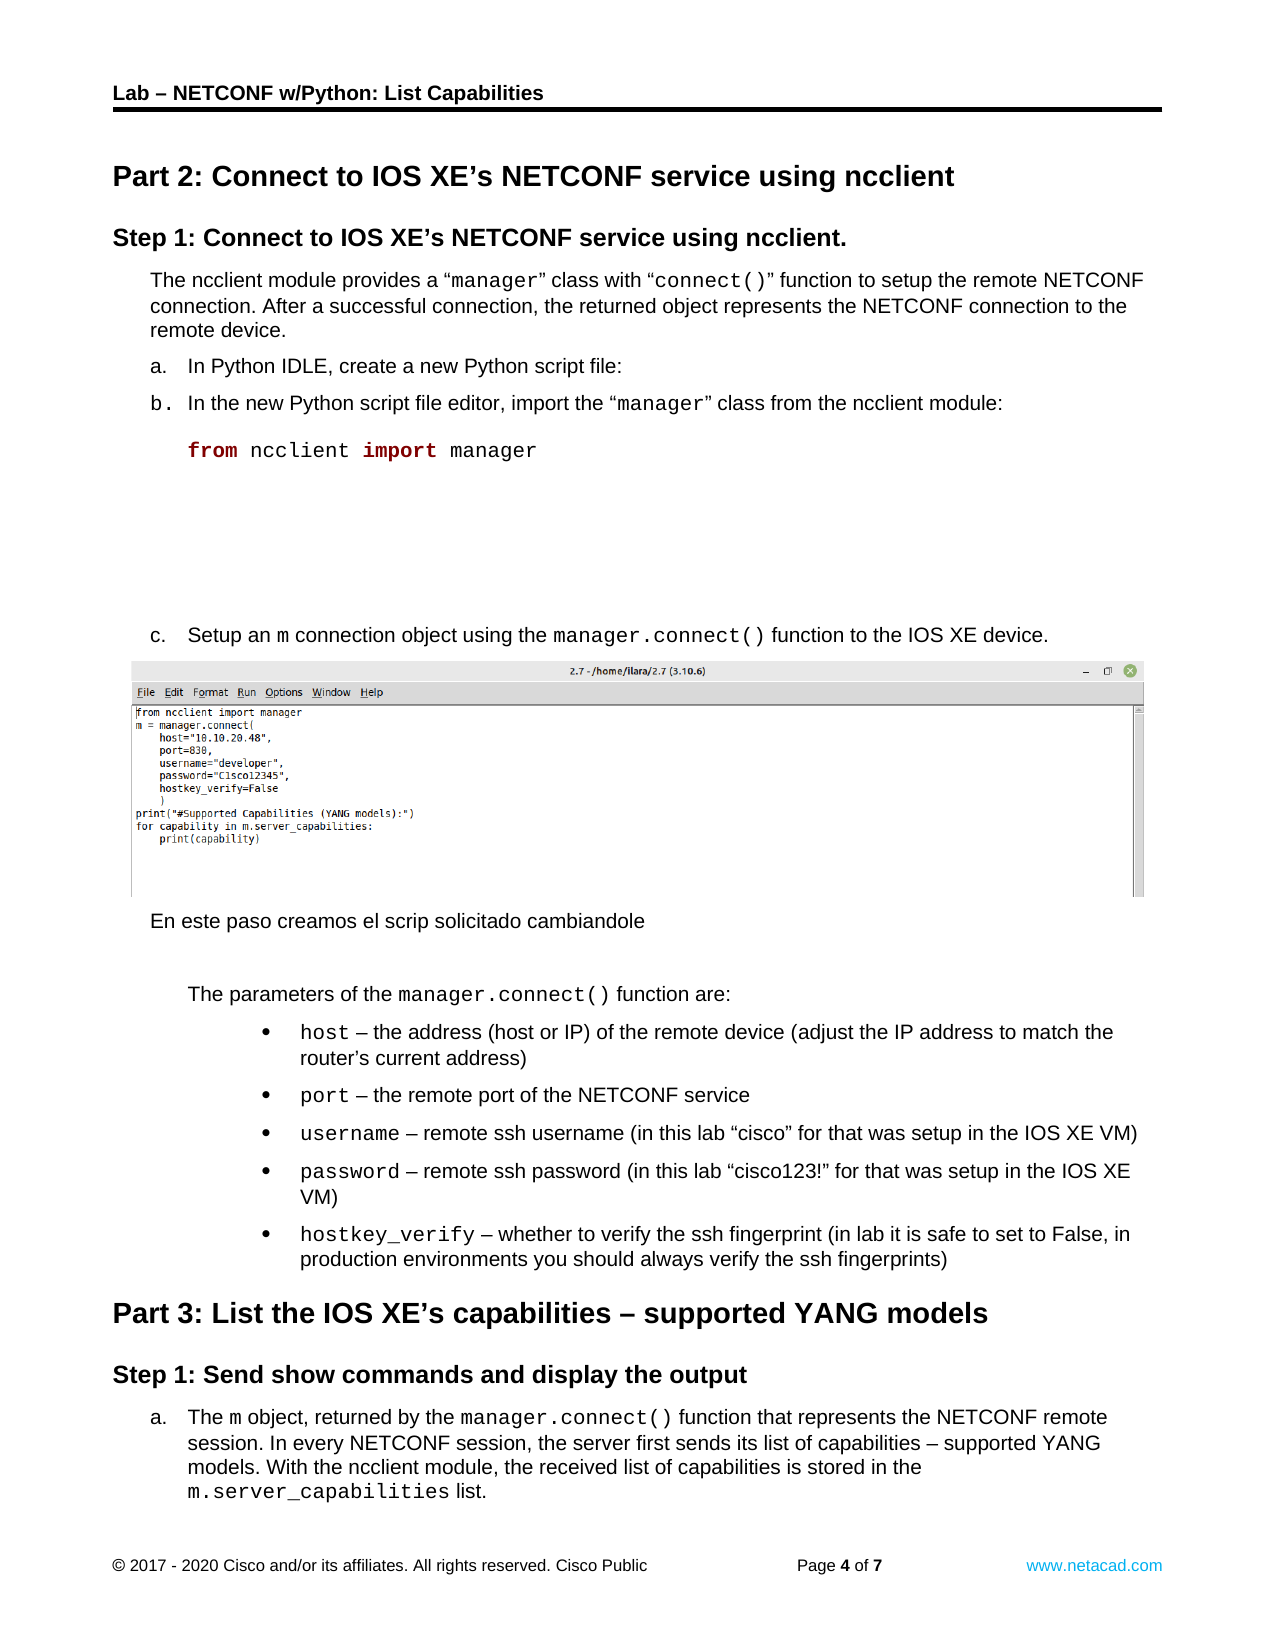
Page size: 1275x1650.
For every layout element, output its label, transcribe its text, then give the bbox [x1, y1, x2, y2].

list host – the address (host or IP) of the remote device (adjust the IP address to match the router’s current address) [262, 1020, 1162, 1070]
list Setup an m connection object using the manager.connect() function to the IOS XE device. [150, 622, 1162, 648]
list Send show commands and display the output [112, 1360, 1162, 1388]
list List the IOS XE’s capabilities – supported YANG models [112, 1296, 1162, 1330]
list password – remote ssh password (in this lab “cisco123!” for that was setup in the IOS XE VM) [262, 1159, 1162, 1209]
list In Python IDLE, create a new Python script file: [150, 354, 1162, 378]
text The ncclient module provides a “manager” class with “connect()” function to setup the remote NETCONF connection. After a successful connection, the returned object represents the NETCONF connection to the remote device. [150, 268, 1162, 342]
list username – remote ssh username (in this lab “cisco” for that was setup in the IOS XE VM) [262, 1121, 1162, 1147]
list port – the remote port of the NETCONF service [262, 1082, 1162, 1108]
list In the new Python script file editor, import the “manager” class from the ncclient module: from ncclient import manager [150, 391, 1162, 464]
list The parameters of the manager.connect() function are: [187, 982, 1162, 1008]
list Connect to IOS XE’s NETCONF service using ncclient [112, 159, 1162, 192]
list Connect to IOS XE’s NETCONF service using ncclient. [112, 222, 1162, 251]
picture [131, 661, 1144, 897]
list The m object, returned by the manager.connect() function that represents the NETCONF remote session. In every NETCONF session, the server first sends its list of capabilities – supported YANG models. With the ncclient module, the received list of capabilities is stored in the m.server_capabilities list. [150, 1405, 1162, 1505]
list hostkey_verify – whether to verify the ssh fingerprint (in lab it is safe to set to False, in production environments you should always verify the ssh fingerprints) [262, 1221, 1162, 1271]
